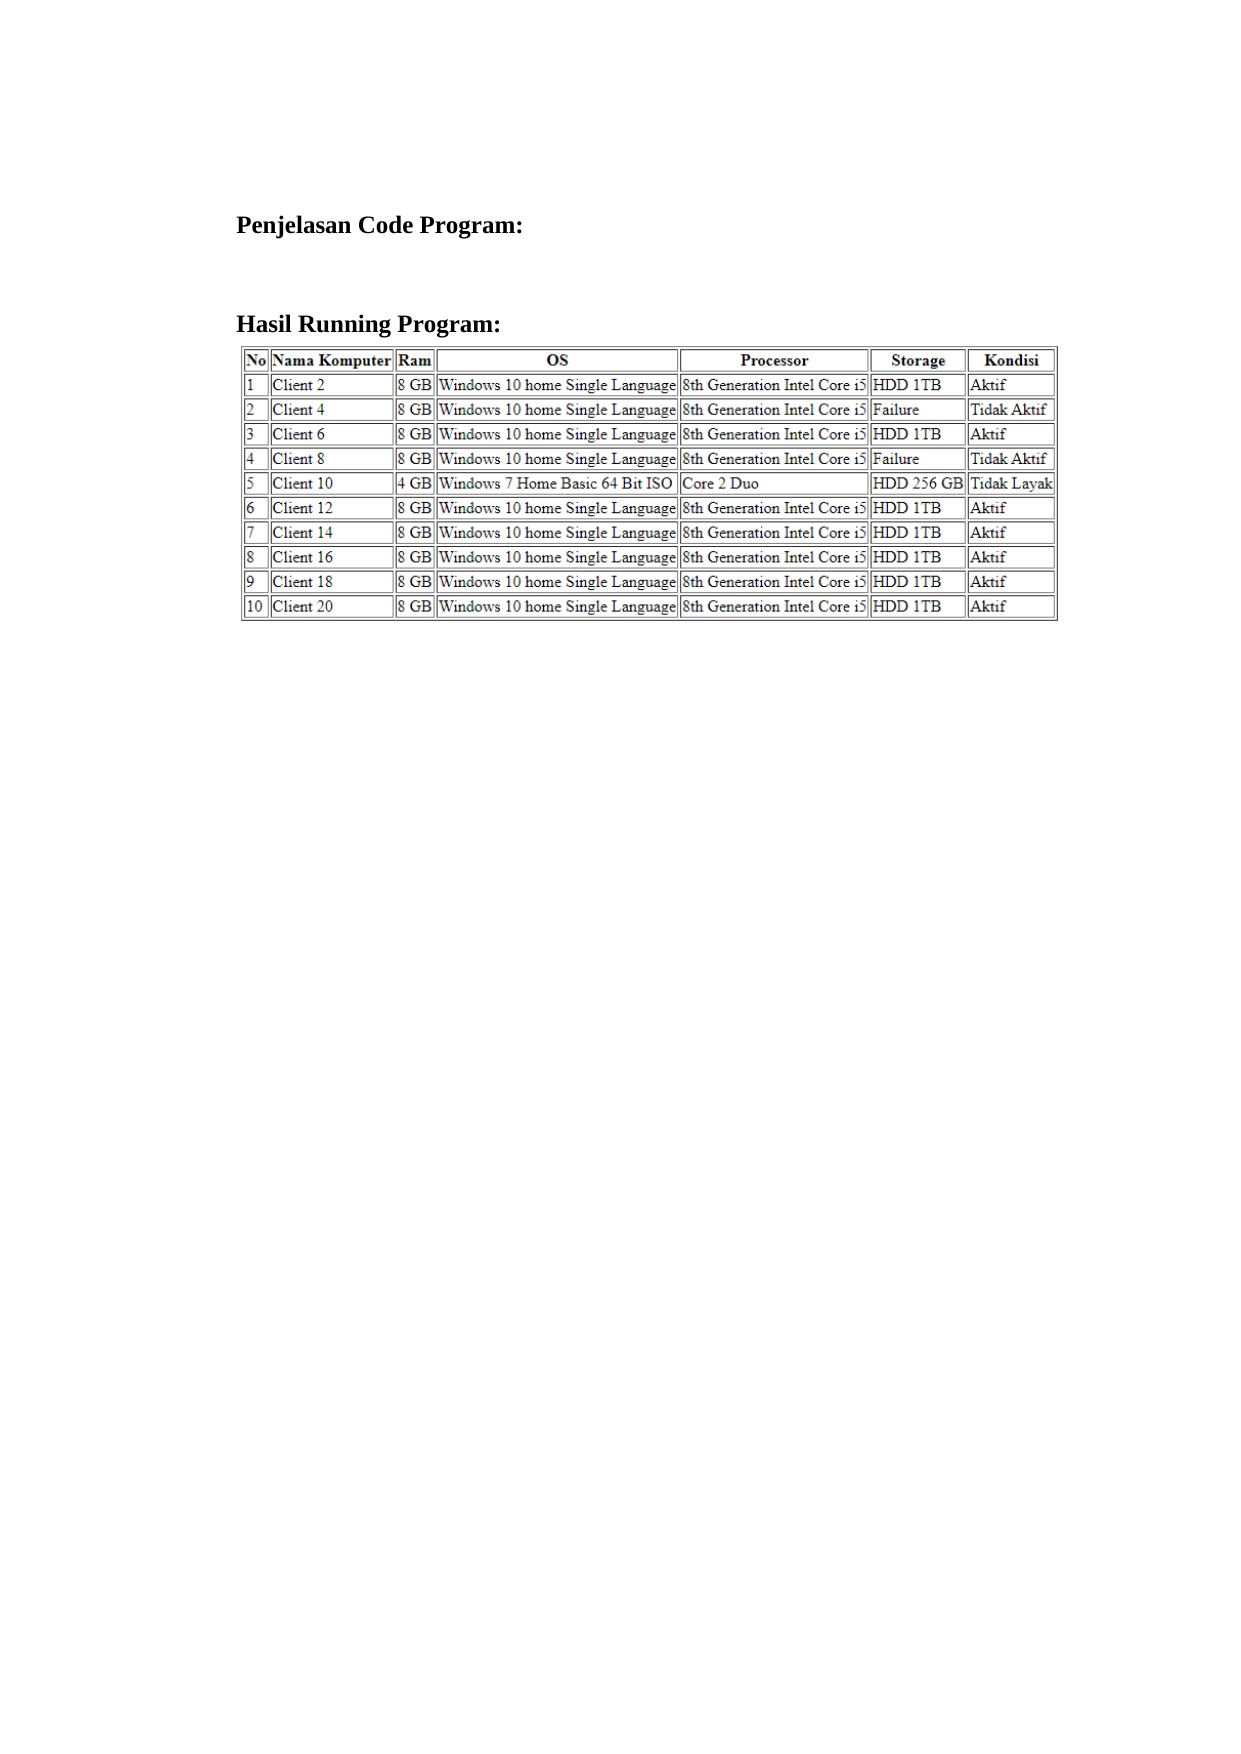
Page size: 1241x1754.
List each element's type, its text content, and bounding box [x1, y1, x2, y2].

text Hasil Running Program: [236, 309, 1063, 338]
picture [236, 342, 1063, 627]
text Penjelasan Code Program: [236, 210, 1063, 239]
